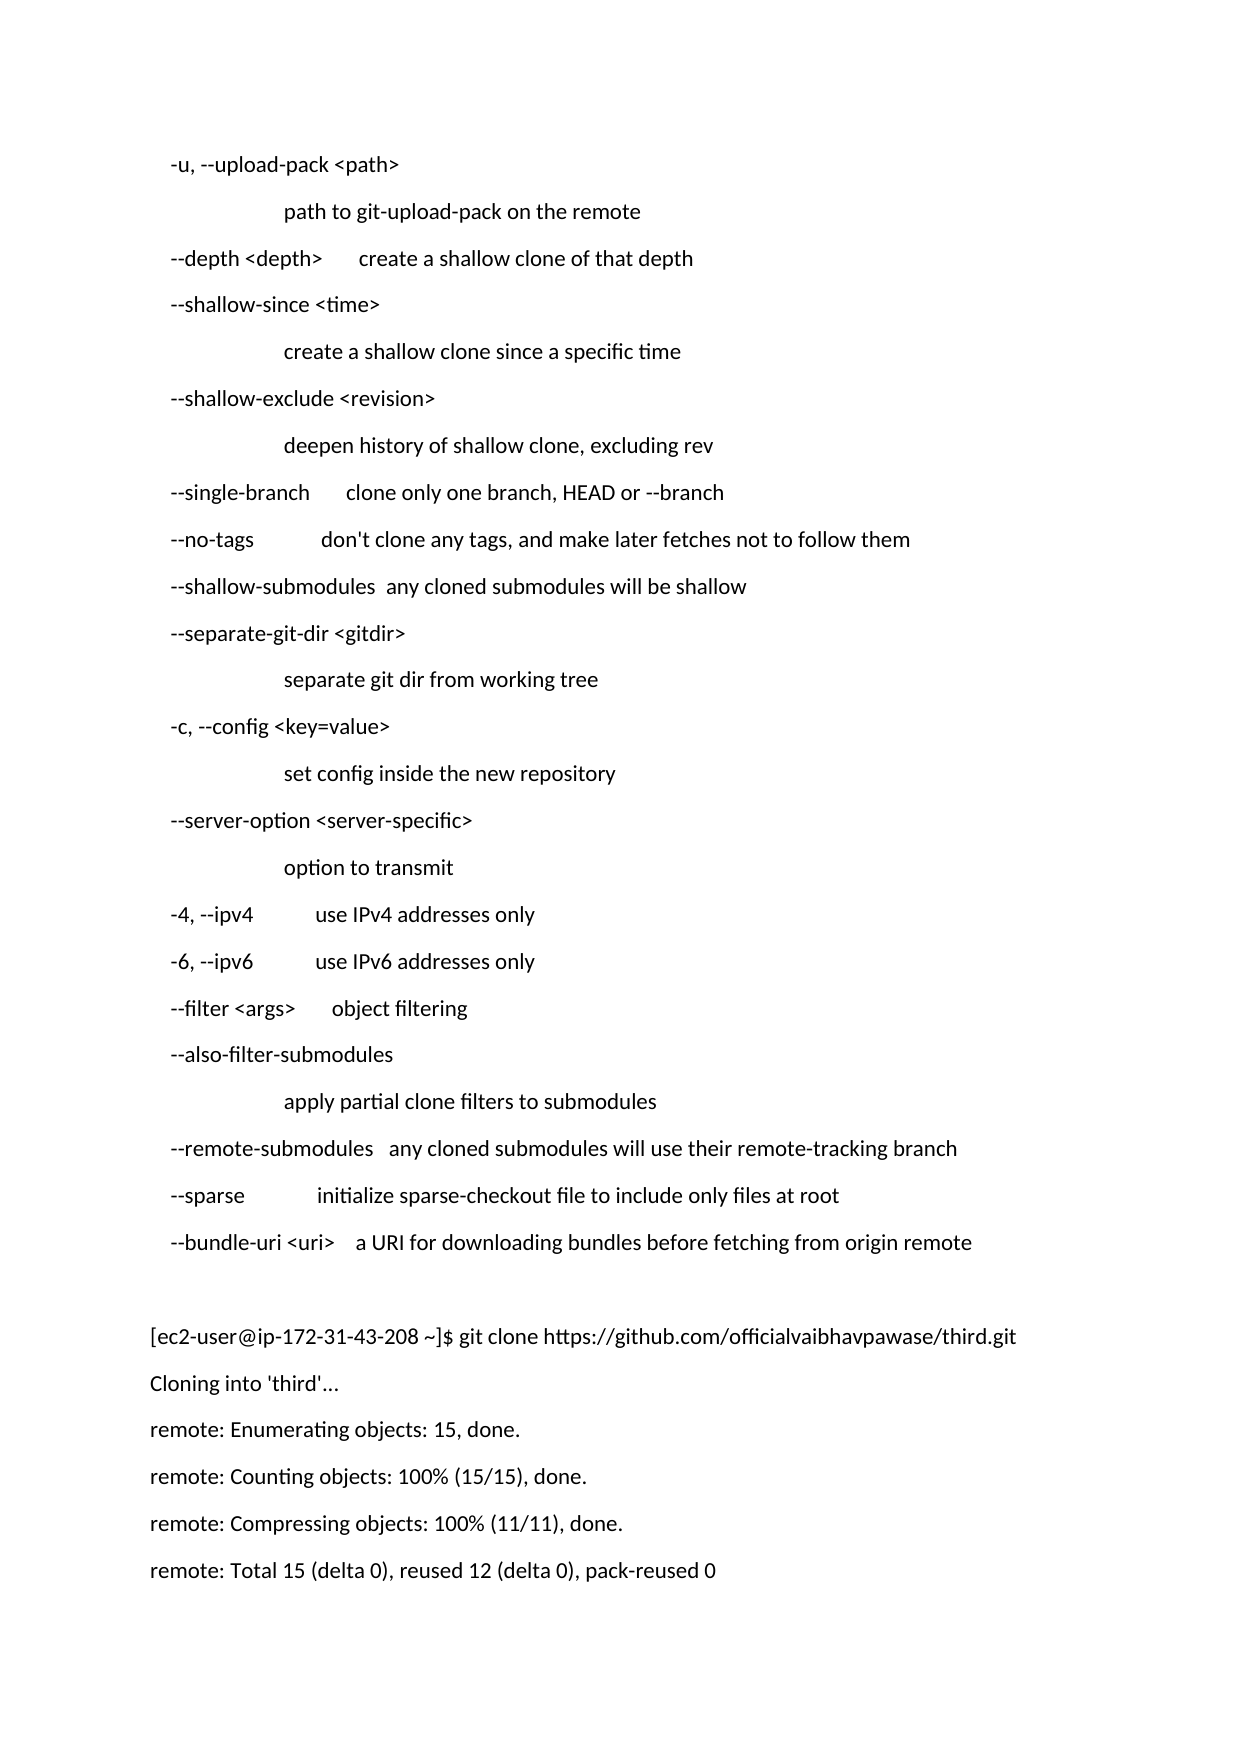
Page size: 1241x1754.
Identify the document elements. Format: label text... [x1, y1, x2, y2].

text Cloning into 'third'... [150, 1369, 1090, 1397]
text remote: Total 15 (delta 0), reused 12 (delta 0), pack-reused 0 [150, 1556, 1090, 1584]
text -4, --ipv4 use IPv4 addresses only [150, 900, 1090, 928]
text create a shallow clone since a specific time [150, 337, 1090, 366]
text set config inside the new repository [150, 759, 1090, 787]
text -6, --ipv6 use IPv6 addresses only [150, 947, 1090, 975]
text --shallow-since <time> [150, 291, 1090, 319]
text remote: Compressing objects: 100% (11/11), done. [150, 1509, 1090, 1537]
text path to git-upload-pack on the remote [150, 197, 1090, 225]
text --single-branch clone only one branch, HEAD or --branch [150, 478, 1090, 506]
text separate git dir from working tree [150, 666, 1090, 694]
text --no-tags don't clone any tags, and make later fetches not to follow them [150, 525, 1090, 553]
text --server-option <server-specific> [150, 806, 1090, 834]
text --sparse initialize sparse-checkout file to include only files at root [150, 1181, 1090, 1209]
text --also-filter-submodules [150, 1041, 1090, 1069]
text --shallow-exclude <revision> [150, 384, 1090, 412]
text remote: Counting objects: 100% (15/15), done. [150, 1462, 1090, 1491]
text --filter <args> object filtering [150, 994, 1090, 1022]
text --depth <depth> create a shallow clone of that depth [150, 244, 1090, 272]
text --remote-submodules any cloned submodules will use their remote-tracking branch [150, 1134, 1090, 1162]
text option to transmit [150, 853, 1090, 881]
text remote: Enumerating objects: 15, done. [150, 1416, 1090, 1444]
text --bundle-uri <uri> a URI for downloading bundles before fetching from origin remote [150, 1228, 1090, 1256]
text apply partial clone filters to submodules [150, 1087, 1090, 1116]
text deepen history of shallow clone, excluding rev [150, 431, 1090, 459]
text -c, --config <key=value> [150, 712, 1090, 741]
text -u, --upload-pack <path> [150, 150, 1090, 178]
text [ec2-user@ip-172-31-43-208 ~]$ git clone https://github.com/officialvaibhavpawase/third.git [150, 1322, 1090, 1350]
text --shallow-submodules any cloned submodules will be shallow [150, 572, 1090, 600]
text --separate-git-dir <gitdir> [150, 619, 1090, 647]
